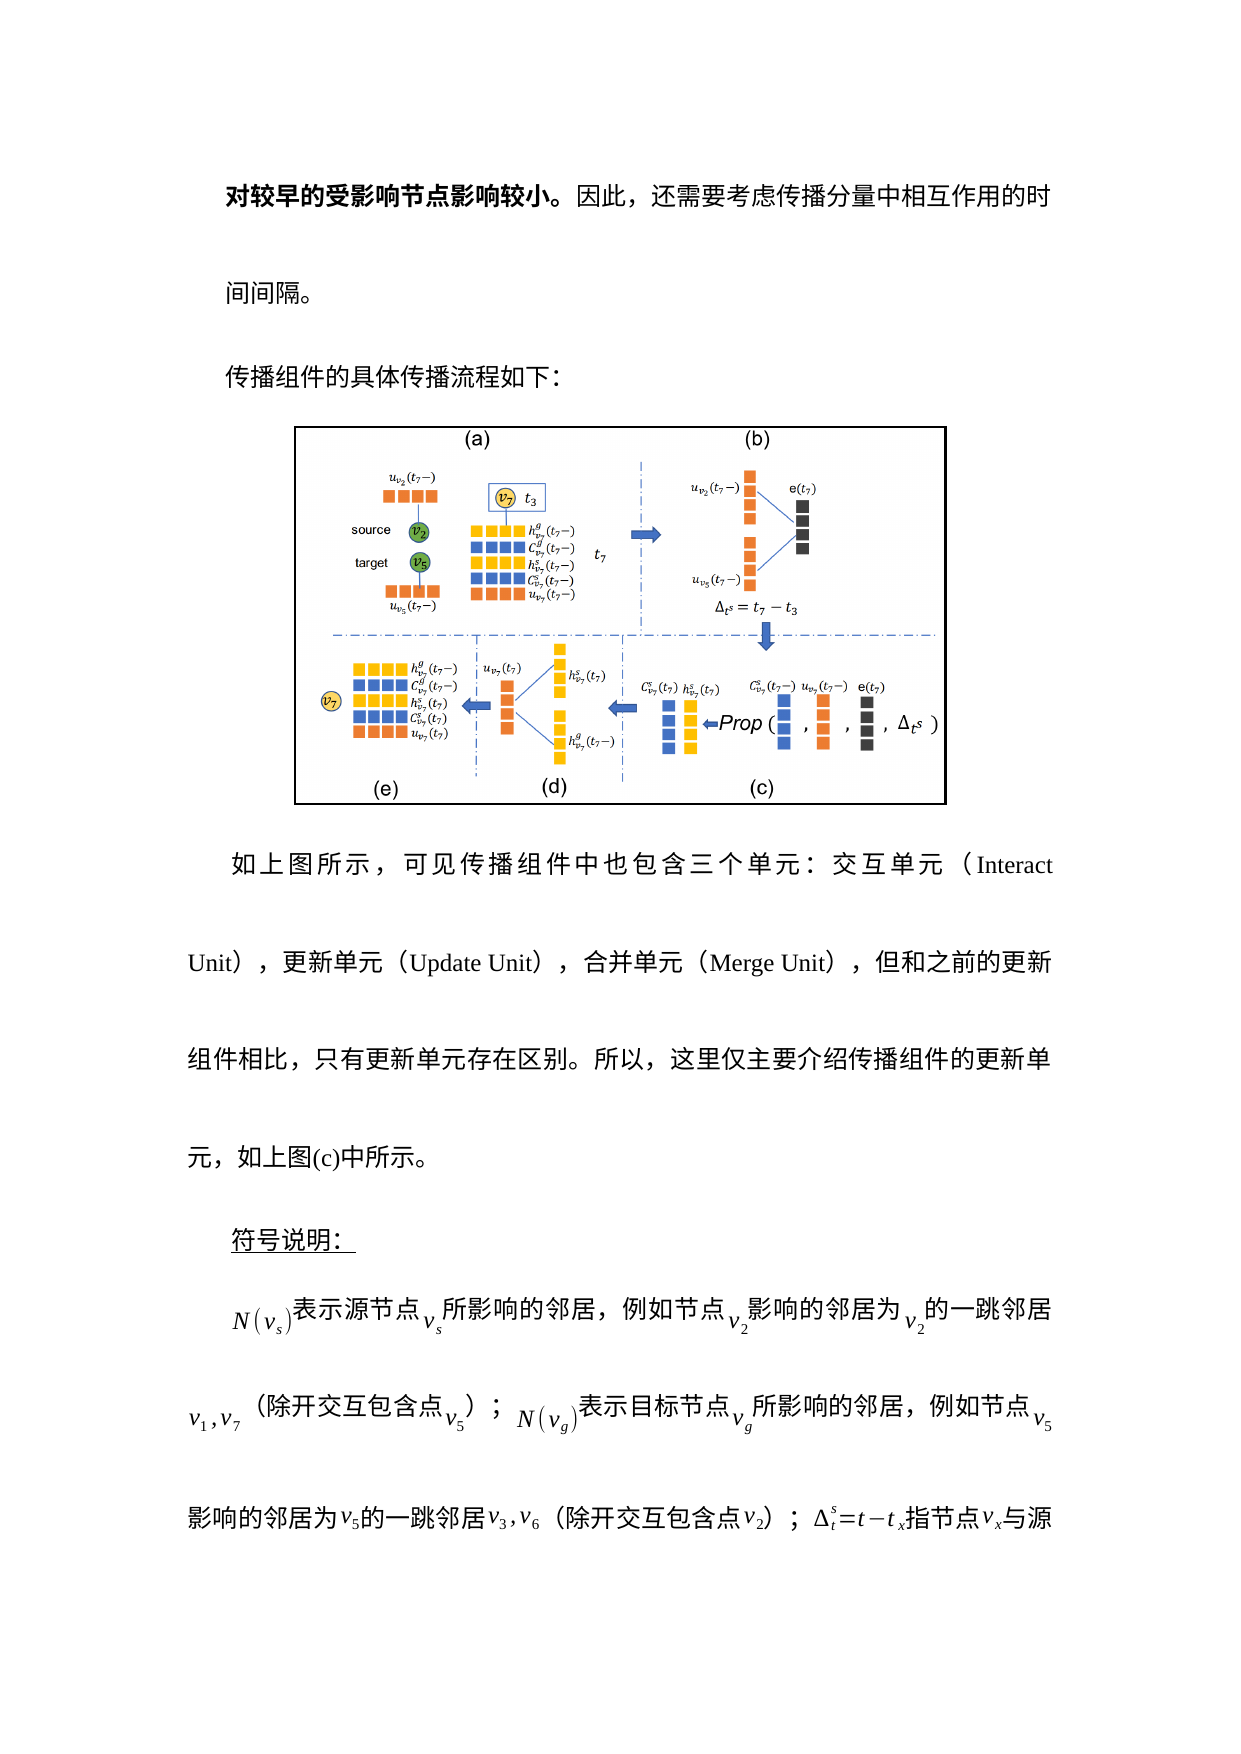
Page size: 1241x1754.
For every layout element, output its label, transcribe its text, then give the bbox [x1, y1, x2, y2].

text 如上图所示，可见传播组件中也包含三个单元：交互单元（Interact Unit），更新单元（Update Unit），合并单元（Merge Unit），但和之前的更新组件相比，只有更新单元存在区别。所以，这里仅主要介绍传播组件的更新单元，如上图(c)中所示。 [187, 831, 1053, 1188]
text 符号说明： [187, 1206, 1053, 1271]
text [187, 1289, 1053, 1549]
text 传播组件的具体传播流程如下： [187, 343, 1053, 408]
picture [296, 428, 944, 803]
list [187, 162, 1053, 324]
